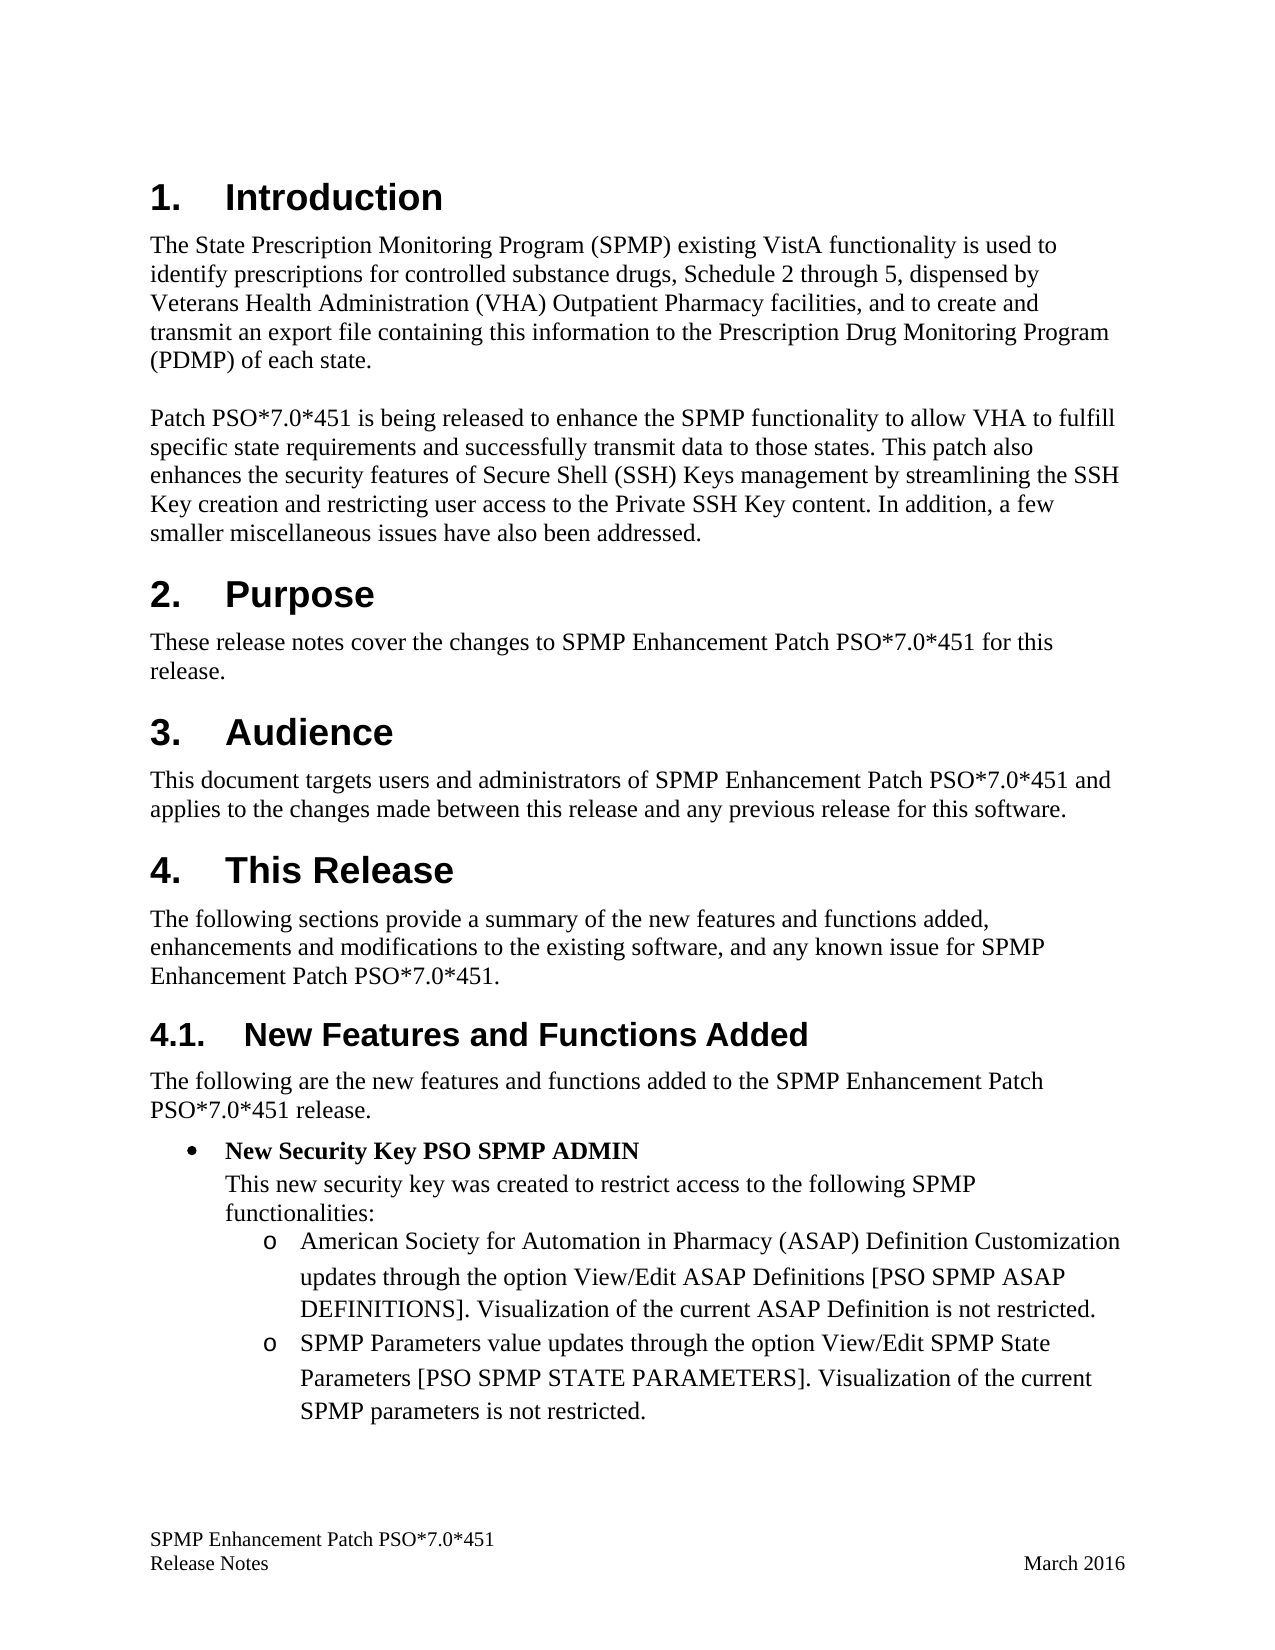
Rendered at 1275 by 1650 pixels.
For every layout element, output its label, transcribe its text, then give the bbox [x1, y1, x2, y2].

text Patch PSO*7.0*451 is being released to enhance the SPMP functionality to allow VHA to fulfill specific state requirements and successfully transmit data to those states. This patch also enhances the security features of Secure Shell (SSH) Keys management by streamlining the SSH Key creation and restricting user access to the Private SSH Key content. In addition, a few smaller miscellaneous issues have also been addressed. [150, 403, 1125, 547]
text This document targets users and administrators of SPMP Enhancement Patch PSO*7.0*451 and applies to the changes made between this release and any previous release for this software. [150, 766, 1125, 823]
subtitle Purpose [150, 572, 1125, 615]
list This new security key was created to restrict access to the following SPMP functionalities: [225, 1169, 1125, 1226]
list New Security Key PSO SPMP ADMIN [187, 1136, 1125, 1165]
text The following are the new features and functions added to the SPMP Enhancement Patch PSO*7.0*451 release. [150, 1066, 1125, 1123]
subtitle New Features and Functions Added [150, 1015, 1125, 1053]
subtitle Introduction [150, 175, 1125, 218]
subtitle This Release [150, 848, 1125, 891]
subtitle Audience [150, 710, 1125, 753]
list SPMP Parameters value updates through the option View/Edit SPMP State Parameters [PSO SPMP STATE PARAMETERS]. Visualization of the current SPMP parameters is not restricted. [262, 1328, 1125, 1424]
text These release notes cover the changes to SPMP Enhancement Patch PSO*7.0*451 for this release. [150, 627, 1125, 685]
list American Society for Automation in Pharmacy (ASAP) Definition Customization updates through the option View/Edit ASAP Definitions [PSO SPMP ASAP DEFINITIONS]. Visualization of the current ASAP Definition is not restricted. [262, 1226, 1125, 1323]
text The State Prescription Monitoring Program (SPMP) existing VistA functionality is used to identify prescriptions for controlled substance drugs, Schedule 2 through 5, dispensed by Veterans Health Administration (VHA) Outpatient Pharmacy facilities, and to create and transmit an export file containing this information to the Prescription Drug Monitoring Program (PDMP) of each state. [150, 231, 1125, 374]
text The following sections provide a summary of the new features and functions added, enhancements and modifications to the existing software, and any known issue for SPMP Enhancement Patch PSO*7.0*451. [150, 904, 1125, 990]
